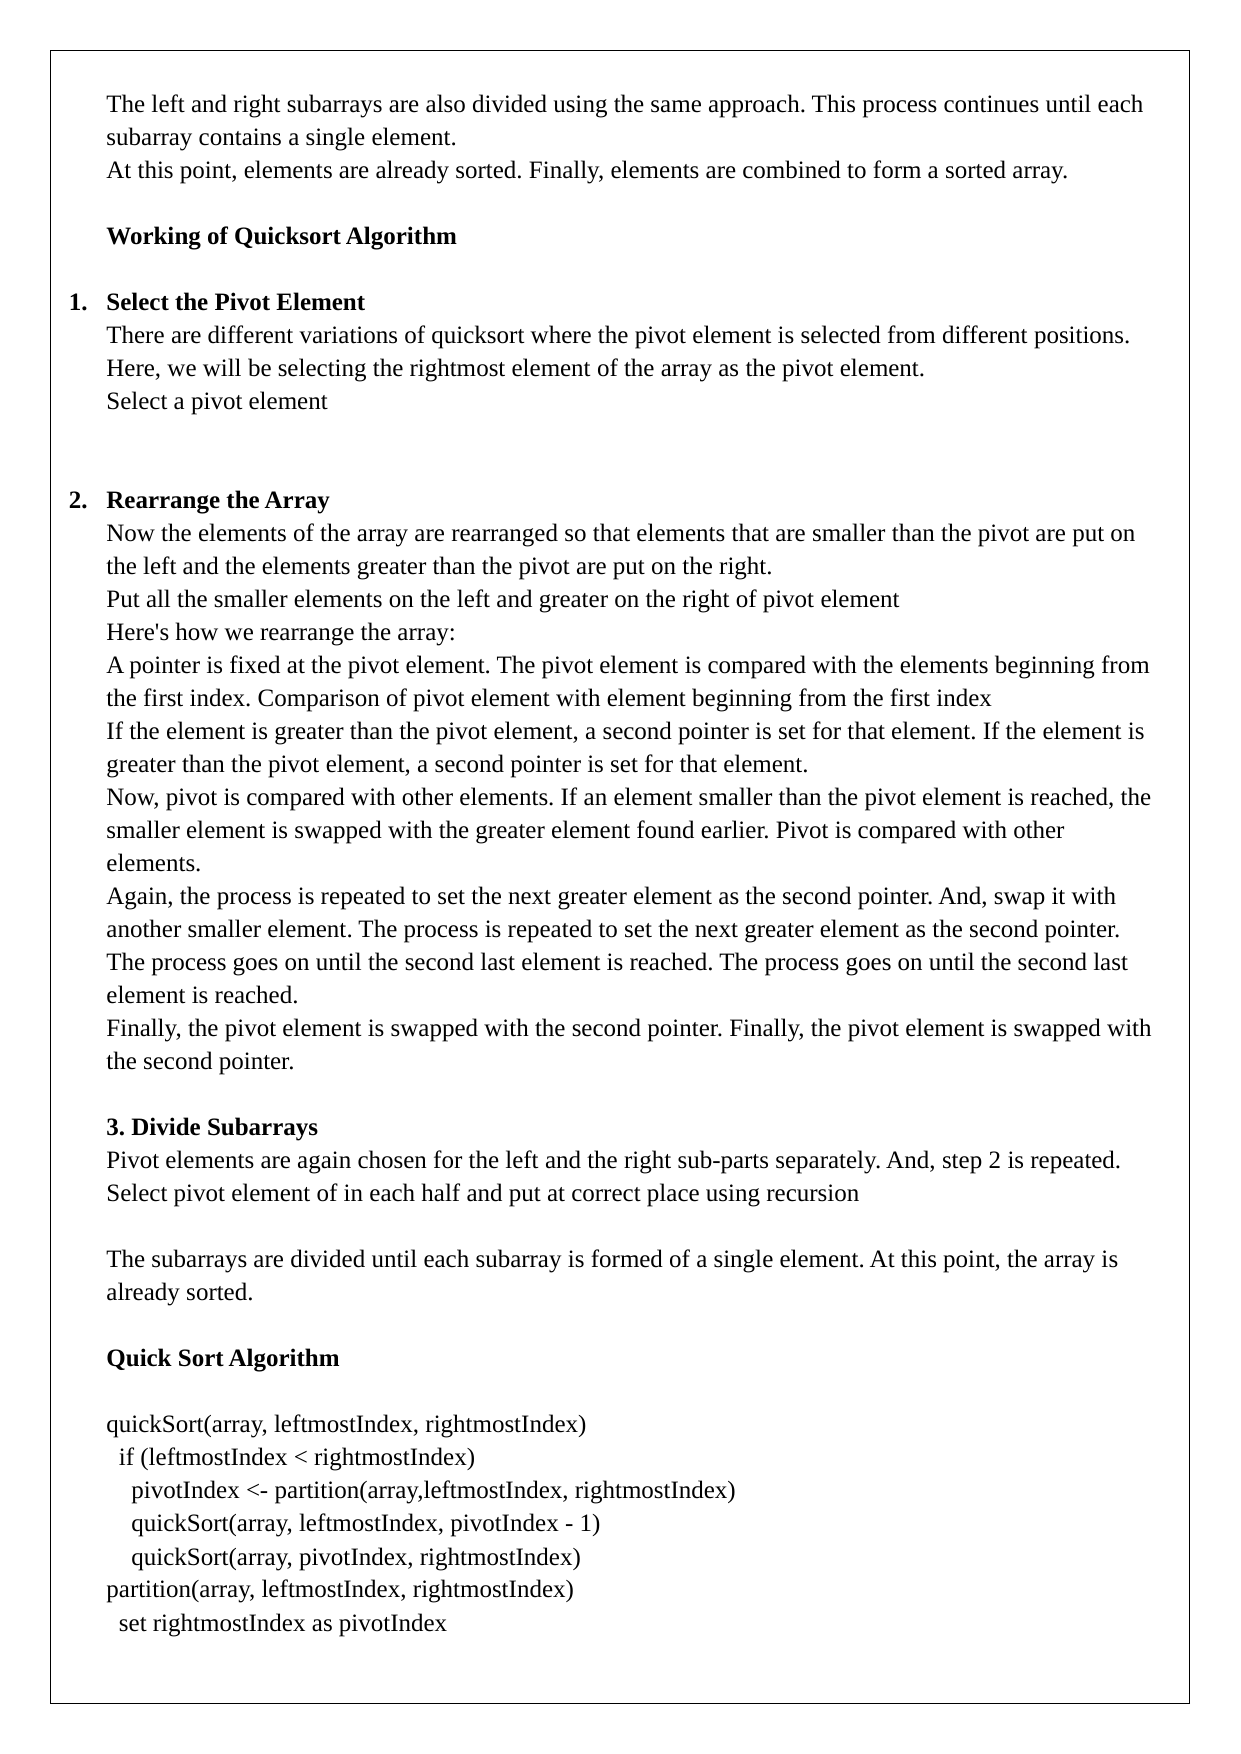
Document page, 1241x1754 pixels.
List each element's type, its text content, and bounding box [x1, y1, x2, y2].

text There are different variations of quicksort where the pivot element is selected from different positions. Here, we will be selecting the rightmost element of the array as the pivot element. [106, 320, 1154, 382]
text Put all the smaller elements on the left and greater on the right of pivot element [106, 584, 1154, 613]
text 3. Divide Subarrays [106, 1112, 1154, 1141]
list Select the Pivot Element [69, 287, 1154, 316]
list Rearrange the Array [69, 485, 1154, 514]
text Now the elements of the array are rearranged so that elements that are smaller than the pivot are put on the left and the elements greater than the pivot are put on the right. [106, 518, 1154, 580]
text The left and right subarrays are also divided using the same approach. This process continues until each subarray contains a single element. [106, 89, 1154, 150]
text Now, pivot is compared with other elements. If an element smaller than the pivot element is reached, the smaller element is swapped with the greater element found earlier. Pivot is compared with other elements. [106, 782, 1154, 877]
text If the element is greater than the pivot element, a second pointer is set for that element. If the element is greater than the pivot element, a second pointer is set for that element. [106, 716, 1154, 778]
text Again, the process is repeated to set the next greater element as the second pointer. And, swap it with another smaller element. The process is repeated to set the next greater element as the second pointer. [106, 881, 1154, 943]
text Working of Quicksort Algorithm [106, 221, 1154, 249]
text Pivot elements are again chosen for the left and the right sub-parts separately. And, step 2 is repeated. Select pivot element of in each half and put at correct place using recursion [106, 1145, 1154, 1207]
text quickSort(array, pivotIndex, rightmostIndex) [106, 1542, 1154, 1570]
text quickSort(array, leftmostIndex, rightmostIndex) [106, 1409, 1154, 1438]
text Finally, the pivot element is swapped with the second pointer. Finally, the pivot element is swapped with the second pointer. [106, 1013, 1154, 1075]
text partition(array, leftmostIndex, rightmostIndex) [106, 1574, 1154, 1603]
text The subarrays are divided until each subarray is formed of a single element. At this point, the array is already sorted. [106, 1244, 1154, 1306]
text Quick Sort Algorithm [106, 1343, 1154, 1372]
text if (leftmostIndex < rightmostIndex) [106, 1442, 1154, 1471]
text The process goes on until the second last element is reached. The process goes on until the second last element is reached. [106, 947, 1154, 1009]
text Select a pivot element [106, 386, 1154, 414]
text A pointer is fixed at the pivot element. The pivot element is compared with the elements beginning from the first index. Comparison of pivot element with element beginning from the first index [106, 650, 1154, 712]
text Here's how we rearrange the array: [106, 617, 1154, 646]
text pivotIndex <- partition(array,leftmostIndex, rightmostIndex) [106, 1476, 1154, 1504]
text quickSort(array, leftmostIndex, pivotIndex - 1) [106, 1508, 1154, 1537]
text set rightmostIndex as pivotIndex [106, 1608, 1154, 1636]
text At this point, elements are already sorted. Finally, elements are combined to form a sorted array. [106, 155, 1154, 183]
